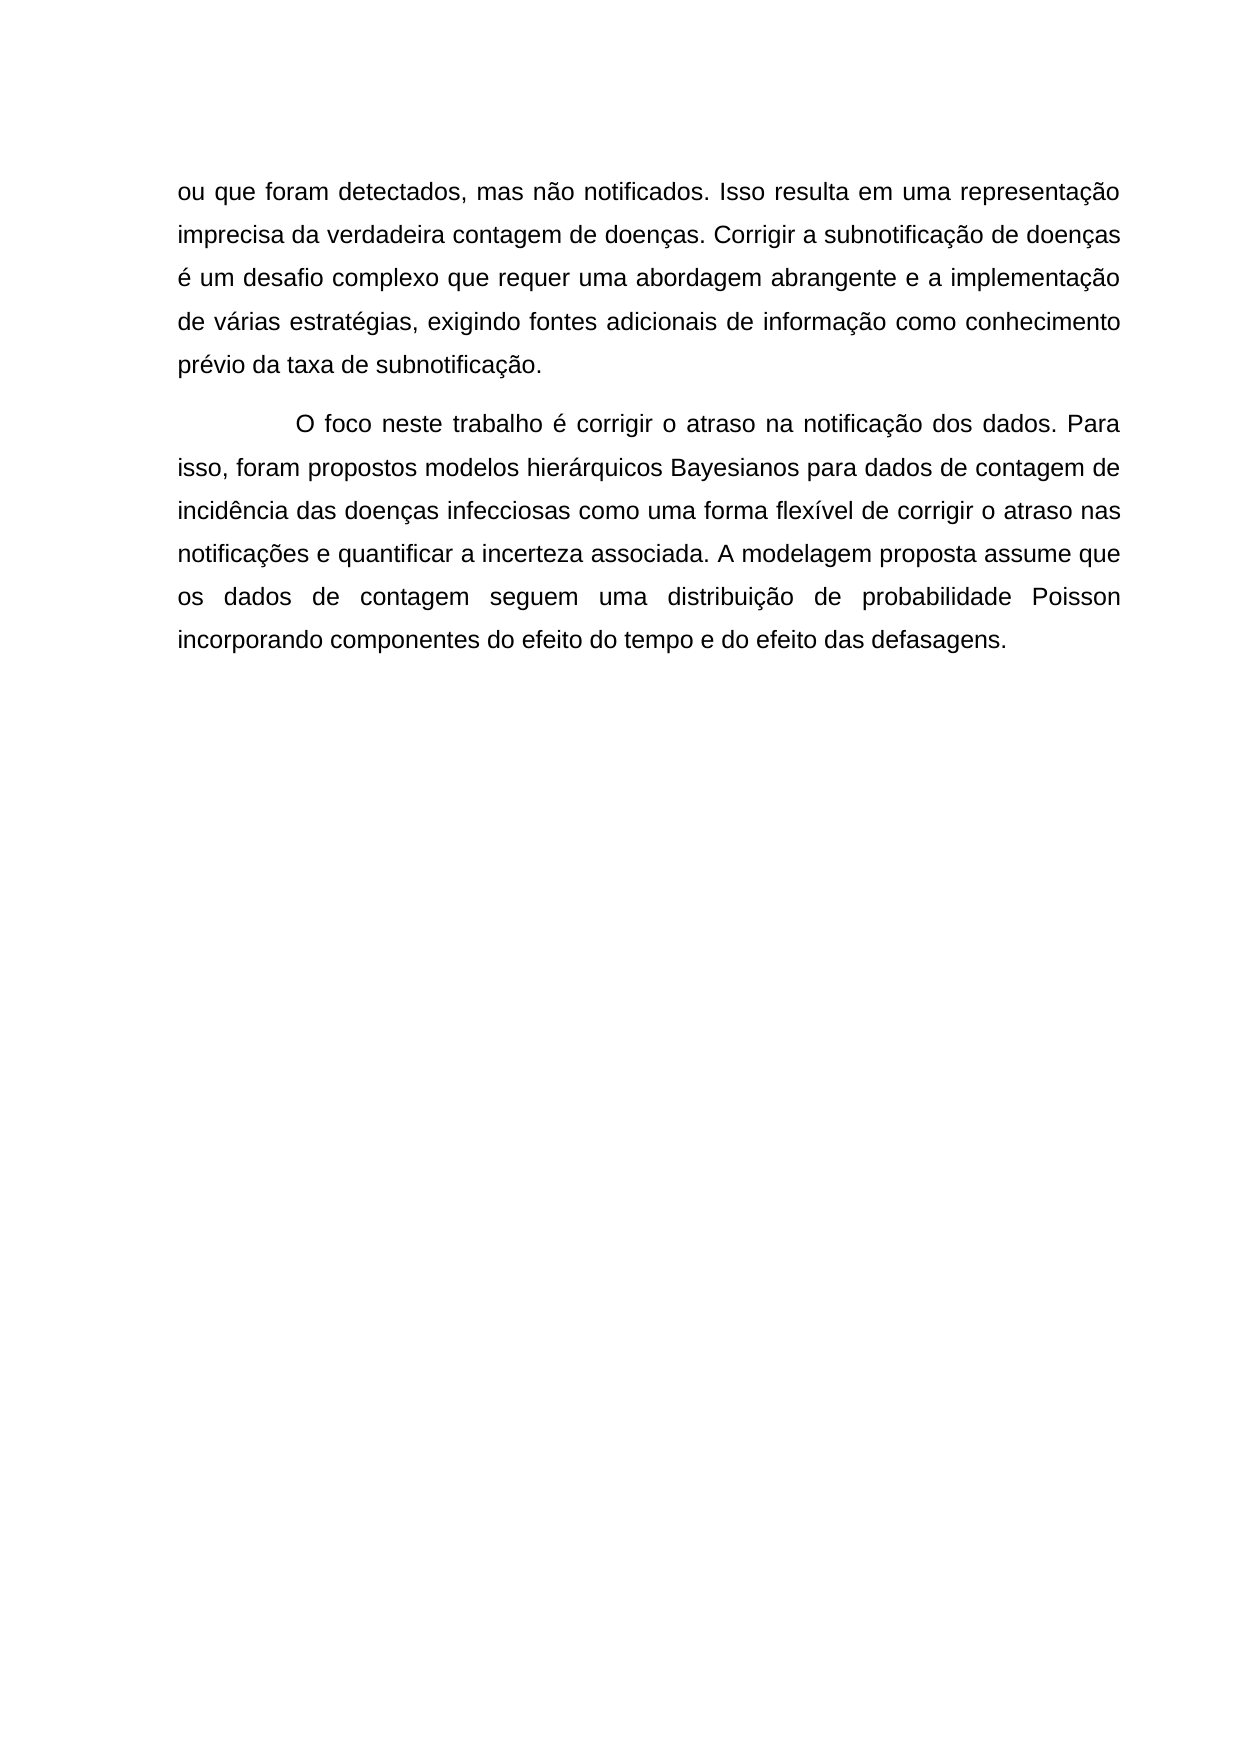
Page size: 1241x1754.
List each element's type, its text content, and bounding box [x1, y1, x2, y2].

text O foco neste trabalho é corrigir o atraso na notificação dos dados. Para isso, foram propostos modelos hierárquicos Bayesianos para dados de contagem de incidência das doenças infecciosas como uma forma flexível de corrigir o atraso nas notificações e quantificar a incerteza associada. A modelagem proposta assume que os dados de contagem seguem uma distribuição de probabilidade Poisson incorporando componentes do efeito do tempo e do efeito das defasagens. [177, 409, 1122, 654]
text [177, 177, 1122, 378]
